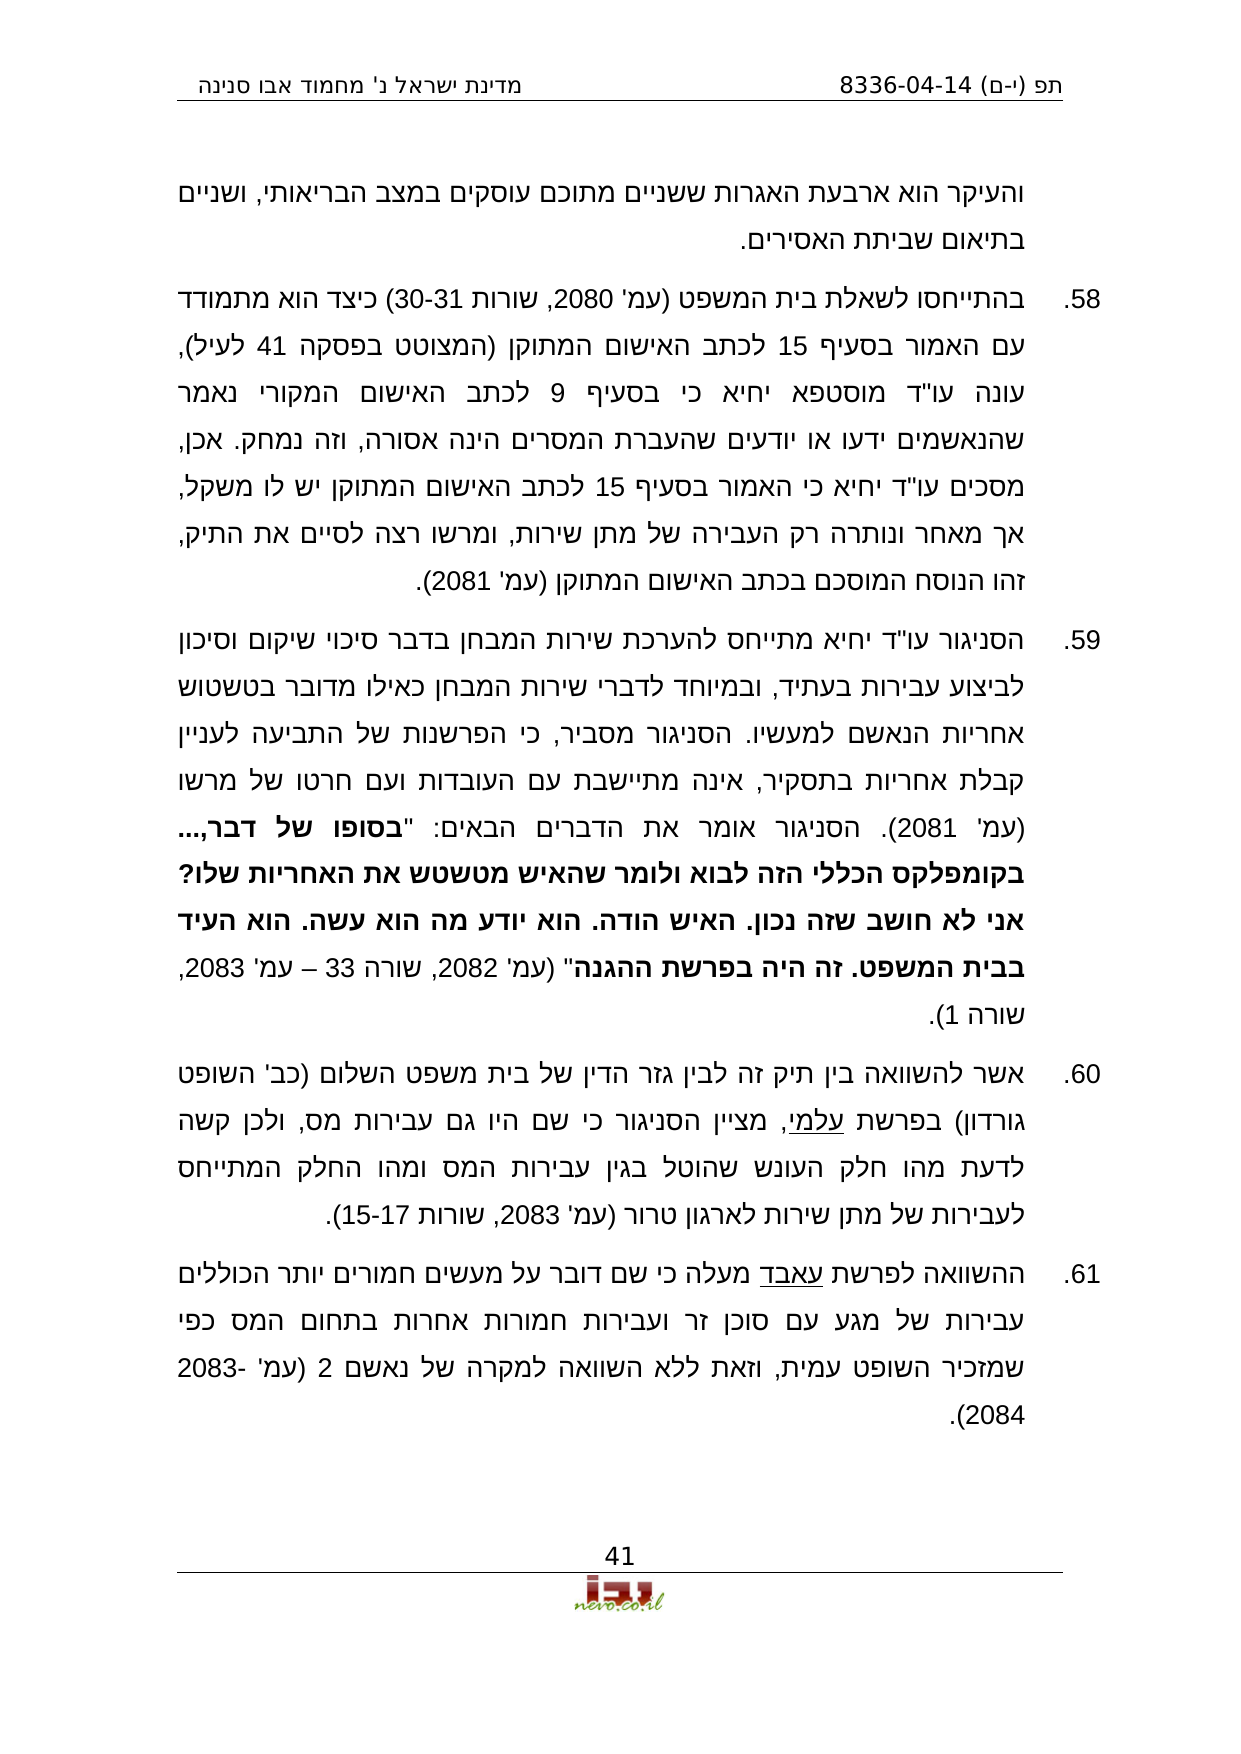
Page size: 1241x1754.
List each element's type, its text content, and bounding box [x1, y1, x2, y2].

list בהתייחסו לשאלת בית המשפט (עמ' 2080, שורות 30-31) כיצד הוא מתמודד עם האמור בסעיף 15 לכתב האישום המתוקן (המצוטט בפסקה 41 לעיל), עונה עו"ד מוסטפא יחיא כי בסעיף 9 לכתב האישום המקורי נאמר שהנאשמים ידעו או יודעים שהעברת המסרים הינה אסורה, וזה נמחק. אכן, מסכים עו"ד יחיא כי האמור בסעיף 15 לכתב האישום המתוקן יש לו משקל, אך מאחר ונותרה רק העבירה של מתן שירות, ומרשו רצה לסיים את התיק, זהו הנוסח המוסכם בכתב האישום המתוקן (עמ' 2081). [177, 283, 1063, 596]
list הסניגור עו"ד יחיא מתייחס להערכת שירות המבחן בדבר סיכוי שיקום וסיכון לביצוע עבירות בעתיד, ובמיוחד לדברי שירות המבחן כאילו מדובר בטשטוש אחריות הנאשם למעשיו. הסניגור מסביר, כי הפרשנות של התביעה לעניין קבלת אחריות בתסקיר, אינה מתיישבת עם העובדות ועם חרטו של מרשו (עמ' 2081). הסניגור אומר את הדברים הבאים: "בסופו של דבר,... בקומפלקס הכללי הזה לבוא ולומר שהאיש מטשטש את האחריות שלו? אני לא חושב שזה נכון. האיש הודה. הוא יודע מה הוא עשה. הוא העיד בבית המשפט. זה היה בפרשת ההגנה" (עמ' 2082, שורה 33 – עמ' 2083, שורה 1). [177, 624, 1063, 1030]
picture [574, 1575, 666, 1612]
list אשר להשוואה בין תיק זה לבין גזר הדין של בית משפט השלום (כב' השופט גורדון) בפרשת עלמי, מציין הסניגור כי שם היו גם עבירות מס, ולכן קשה לדעת מהו חלק העונש שהוטל בגין עבירות המס ומהו החלק המתייחס לעבירות של מתן שירות לארגון טרור (עמ' 2083, שורות 15-17). [177, 1058, 1063, 1230]
list ההשוואה לפרשת עאבד מעלה כי שם דובר על מעשים חמורים יותר הכוללים עבירות של מגע עם סוכן זר ועבירות חמורות אחרות בתחום המס כפי שמזכיר השופט עמית, וזאת ללא השוואה למקרה של נאשם 2 (עמ' 2083-2084). [177, 1258, 1063, 1430]
